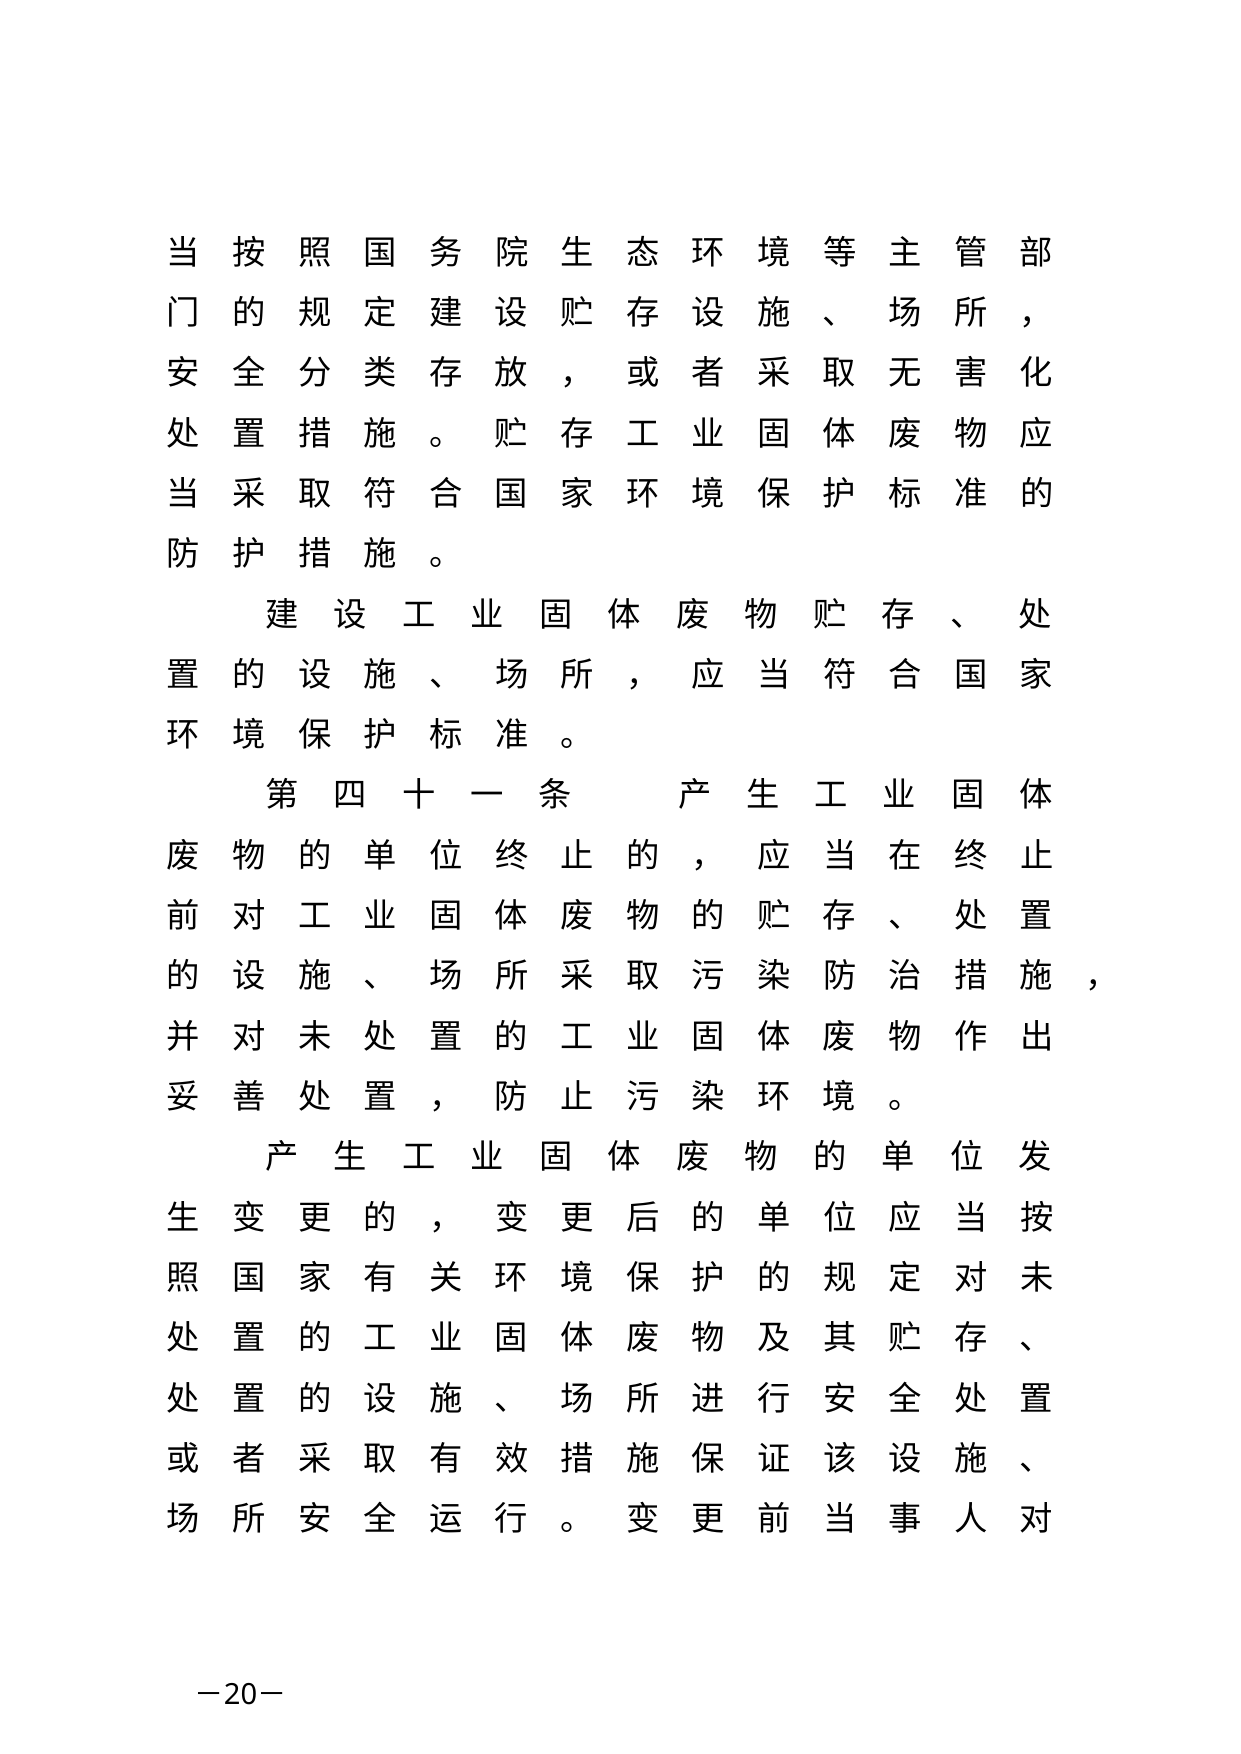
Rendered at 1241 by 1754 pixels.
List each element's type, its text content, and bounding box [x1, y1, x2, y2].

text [167, 1124, 1085, 1546]
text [167, 219, 1085, 581]
text 建设工业固体废物贮存、处置的设施、场所，应当符合国家环境保护标准。 [167, 581, 1085, 762]
text 第四十一条 产生工业固体废物的单位终止的，应当在终止前对工业固体废物的贮存、处置的设施、场所采取污染防治措施，并对未处置的工业固体废物作出妥善处置，防止污染环境。 [167, 762, 1085, 1124]
